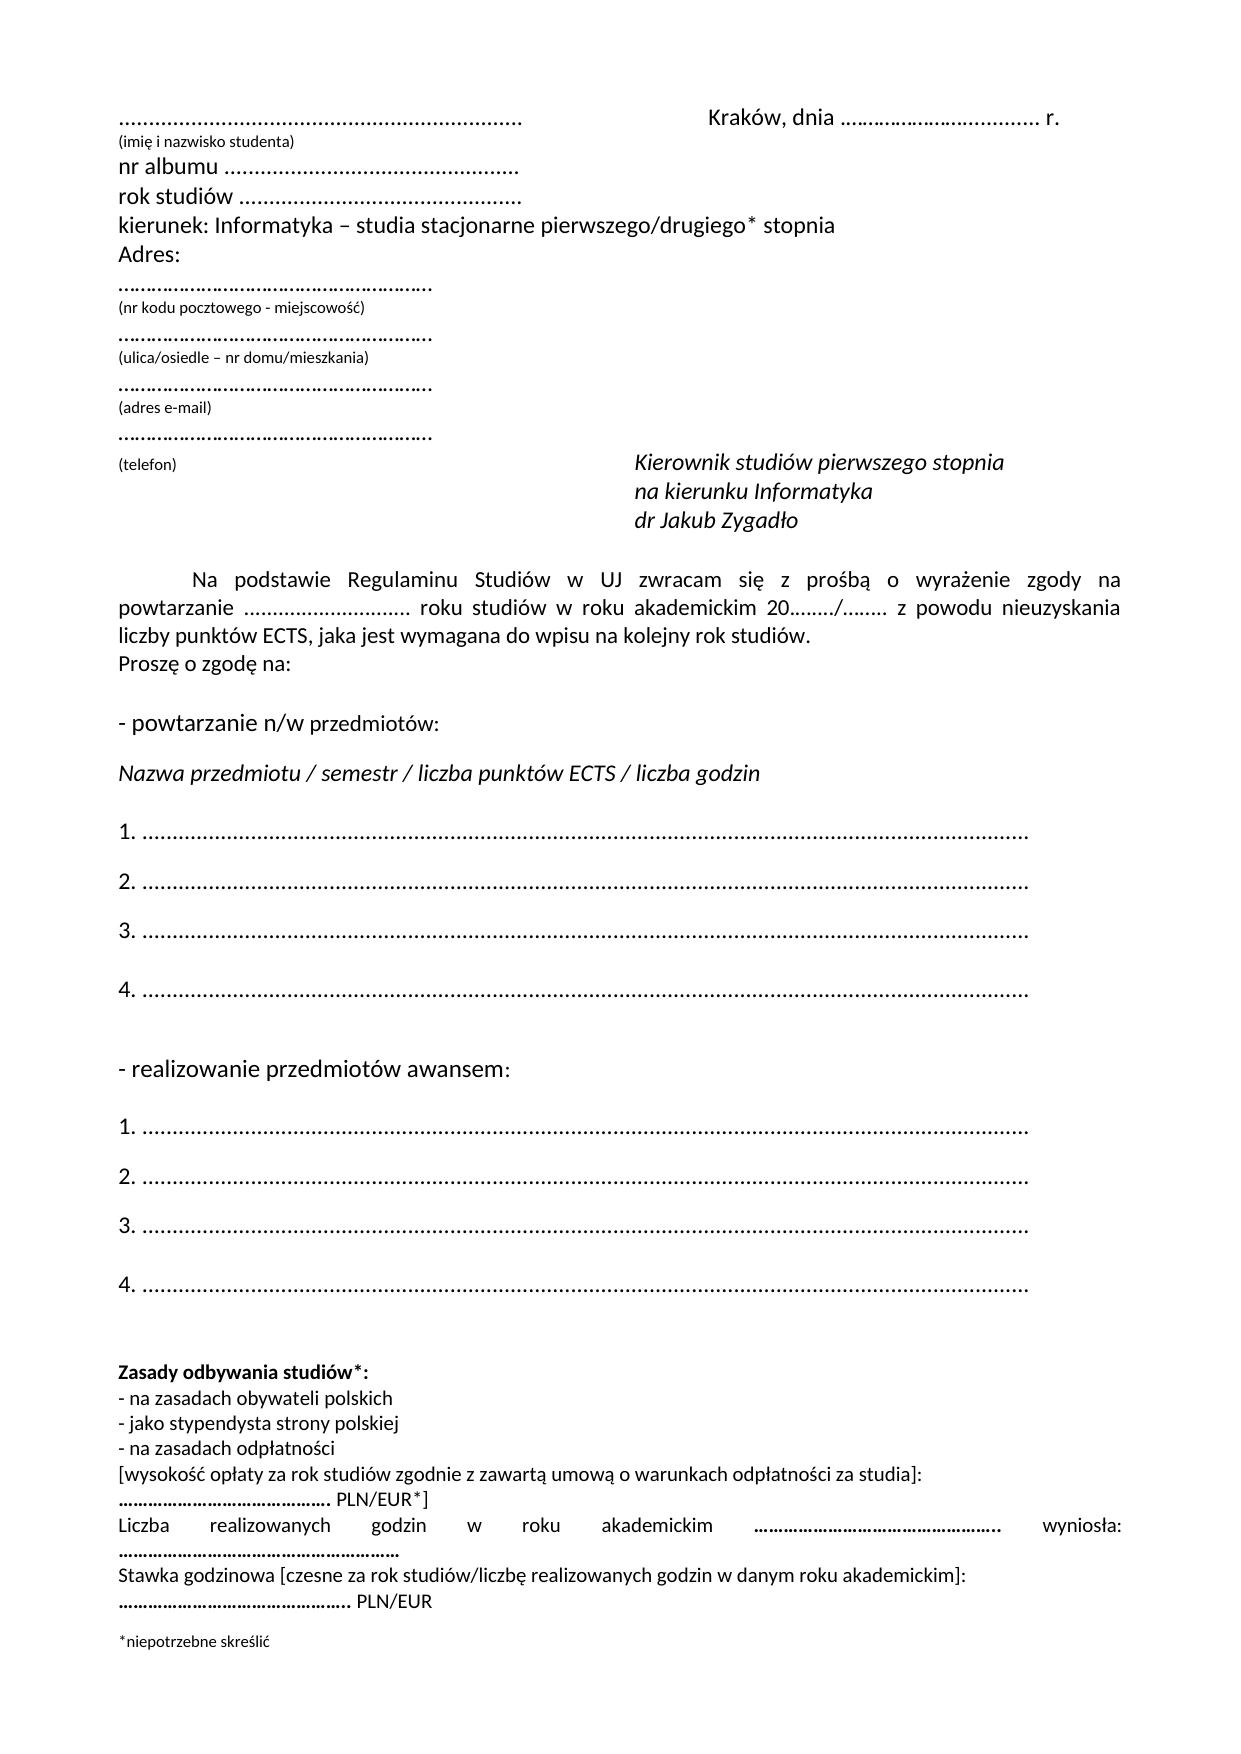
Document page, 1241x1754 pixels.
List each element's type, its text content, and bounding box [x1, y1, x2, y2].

text - jako stypendysta strony polskiej [118, 1410, 1122, 1436]
text Stawka godzinowa [czesne za rok studiów/liczbę realizowanych godzin w danym roku akademickim]: [118, 1563, 1122, 1588]
text (ulica/osiedle – nr domu/mieszkania) [118, 347, 1122, 368]
text [wysokość opłaty za rok studiów zgodnie z zawartą umową o warunkach odpłatności za studia]: [118, 1461, 1122, 1486]
text rok studiów ............................................... [118, 181, 1122, 210]
text ………………………………………………… [118, 268, 1122, 298]
text Adres: [118, 239, 1122, 268]
text (adres e-mail) [118, 397, 1122, 417]
text 1. ................................................................................................................................................... [118, 816, 1122, 846]
text ………………………………………………… [118, 368, 1122, 397]
text Na podstawie Regulaminu Studiów w UJ zwracam się z prośbą o wyrażenie zgody na powtarzanie ............................. roku studiów w roku akademickim 20.…..../…..... z powodu nieuzyskania liczby punktów ECTS, jaka jest wymagana do wpisu na kolejny rok studiów. [118, 565, 1122, 649]
text 3. ................................................................................................................................................... [118, 916, 1122, 945]
text - realizowanie przedmiotów awansem: [118, 1053, 1122, 1083]
text 2. ................................................................................................................................................... [118, 1161, 1122, 1190]
text Nazwa przedmiotu / semestr / liczba punktów ECTS / liczba godzin [118, 758, 1122, 788]
text 1. ................................................................................................................................................... [118, 1111, 1122, 1141]
text Proszę o zgodę na: [118, 649, 1122, 677]
text na kierunku Informatyka [561, 476, 1122, 505]
text ……………………………………. PLN/EUR*] [118, 1486, 1122, 1512]
text (nr kodu pocztowego - miejscowość) [118, 298, 1122, 318]
text Liczba realizowanych godzin w roku akademickim ………………………………………….. wyniosła: ………………………………………………… [118, 1512, 1122, 1563]
text ………………………………………………… [118, 318, 1122, 347]
text ……………………………………….. PLN/EUR [118, 1588, 1122, 1613]
text 4. ................................................................................................................................................... [118, 974, 1122, 1003]
text 3. ................................................................................................................................................... [118, 1211, 1122, 1240]
text dr Jakub Zygadło [561, 505, 1122, 534]
text - na zasadach odpłatności [118, 1436, 1122, 1461]
text kierunek: Informatyka – studia stacjonarne pierwszego/drugiego* stopnia [118, 210, 1122, 239]
text 2. ................................................................................................................................................... [118, 866, 1122, 895]
text nr albumu ................................................. [118, 151, 1122, 181]
text ................................................................... Kraków, dnia .…………………............. r. [118, 102, 1122, 131]
text - na zasadach obywateli polskich [118, 1385, 1122, 1410]
text (telefon) Kierownik studiów pierwszego stopnia [118, 447, 1122, 476]
text 4. ................................................................................................................................................... [118, 1269, 1122, 1298]
text - powtarzanie n/w przedmiotów: [118, 707, 1122, 738]
text (imię i nazwisko studenta) [118, 131, 1122, 151]
text Zasady odbywania studiów*: [118, 1359, 1122, 1385]
text ………………………………………………… [118, 417, 1122, 447]
